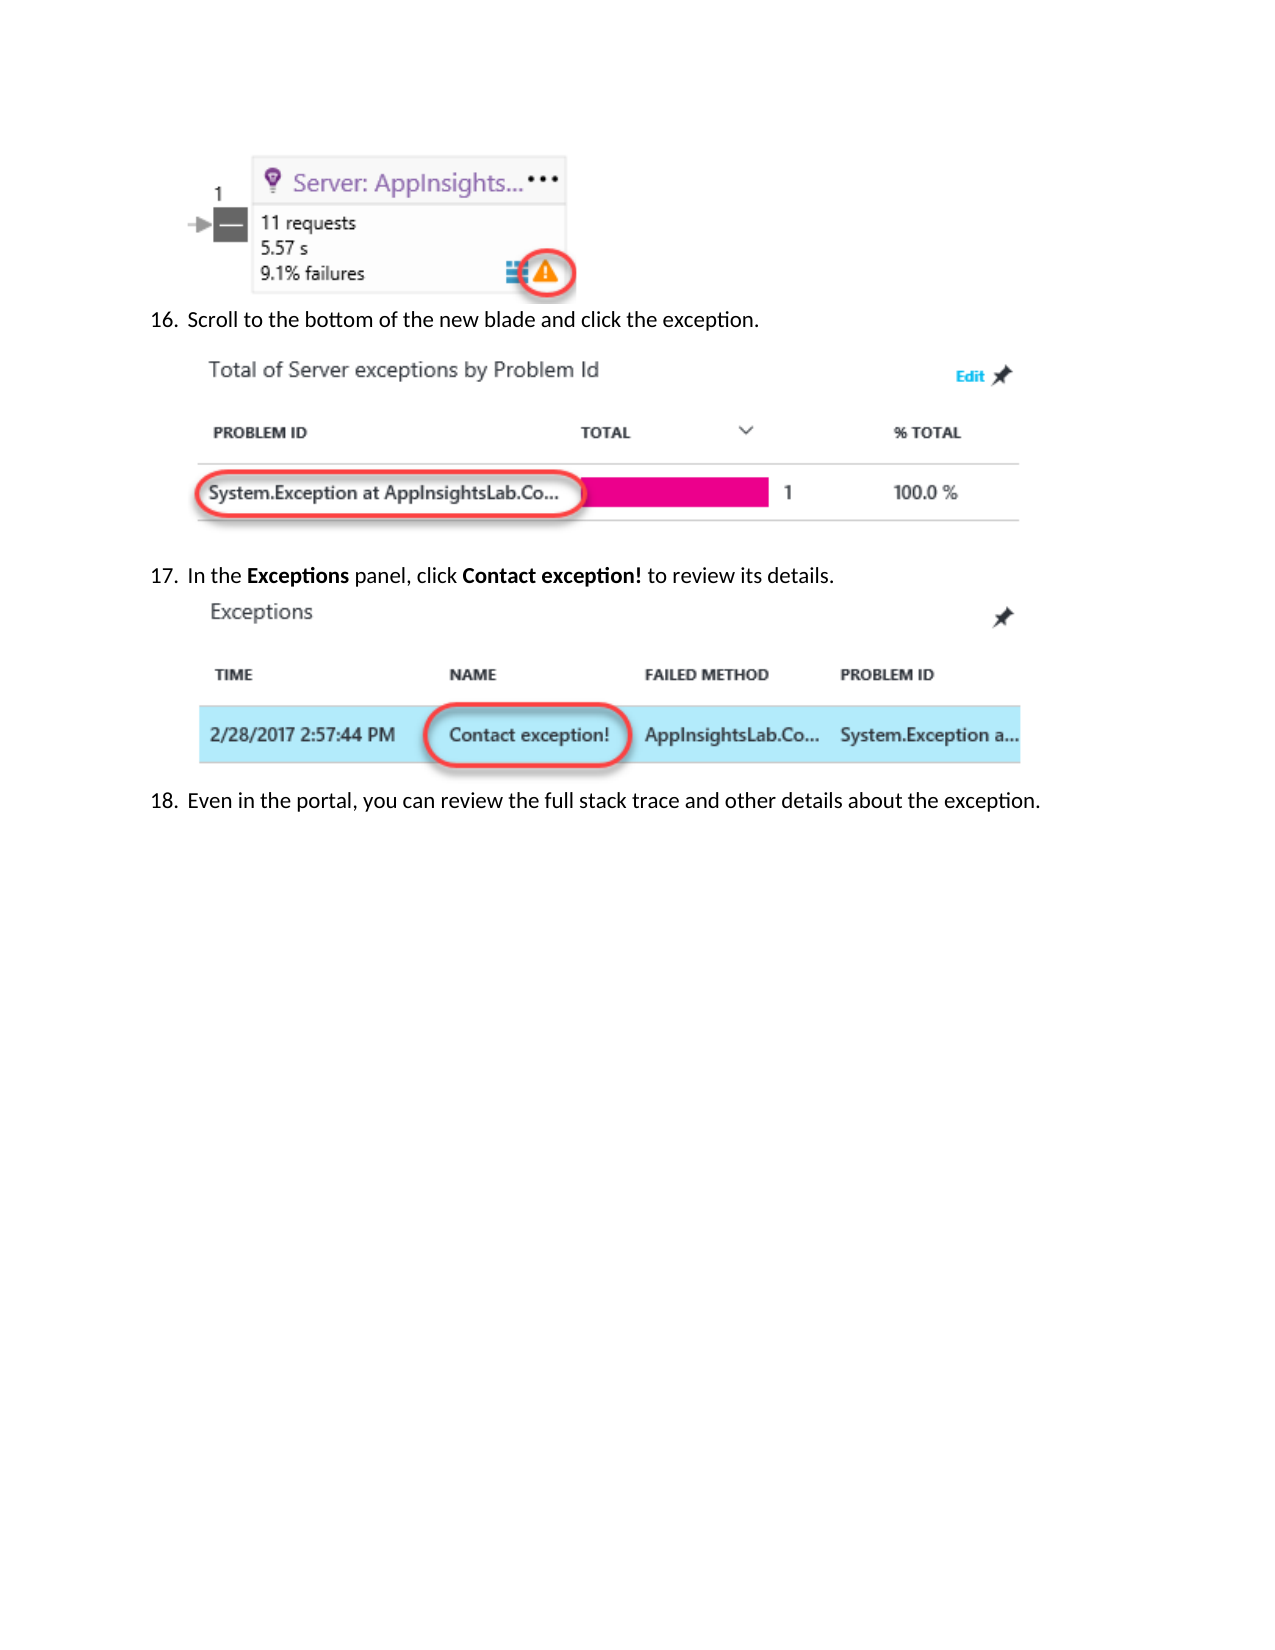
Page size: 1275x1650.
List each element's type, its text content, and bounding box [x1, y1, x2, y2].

picture [187, 150, 577, 304]
list In the Exceptions panel, click Contact exception! to review its details. [150, 561, 1125, 589]
picture [187, 591, 1030, 784]
list Even in the portal, you can review the full stack trace and other details about the exception. [150, 786, 1125, 814]
picture [187, 335, 1035, 559]
list Scroll to the bottom of the new blade and click the exception. [150, 305, 1125, 333]
